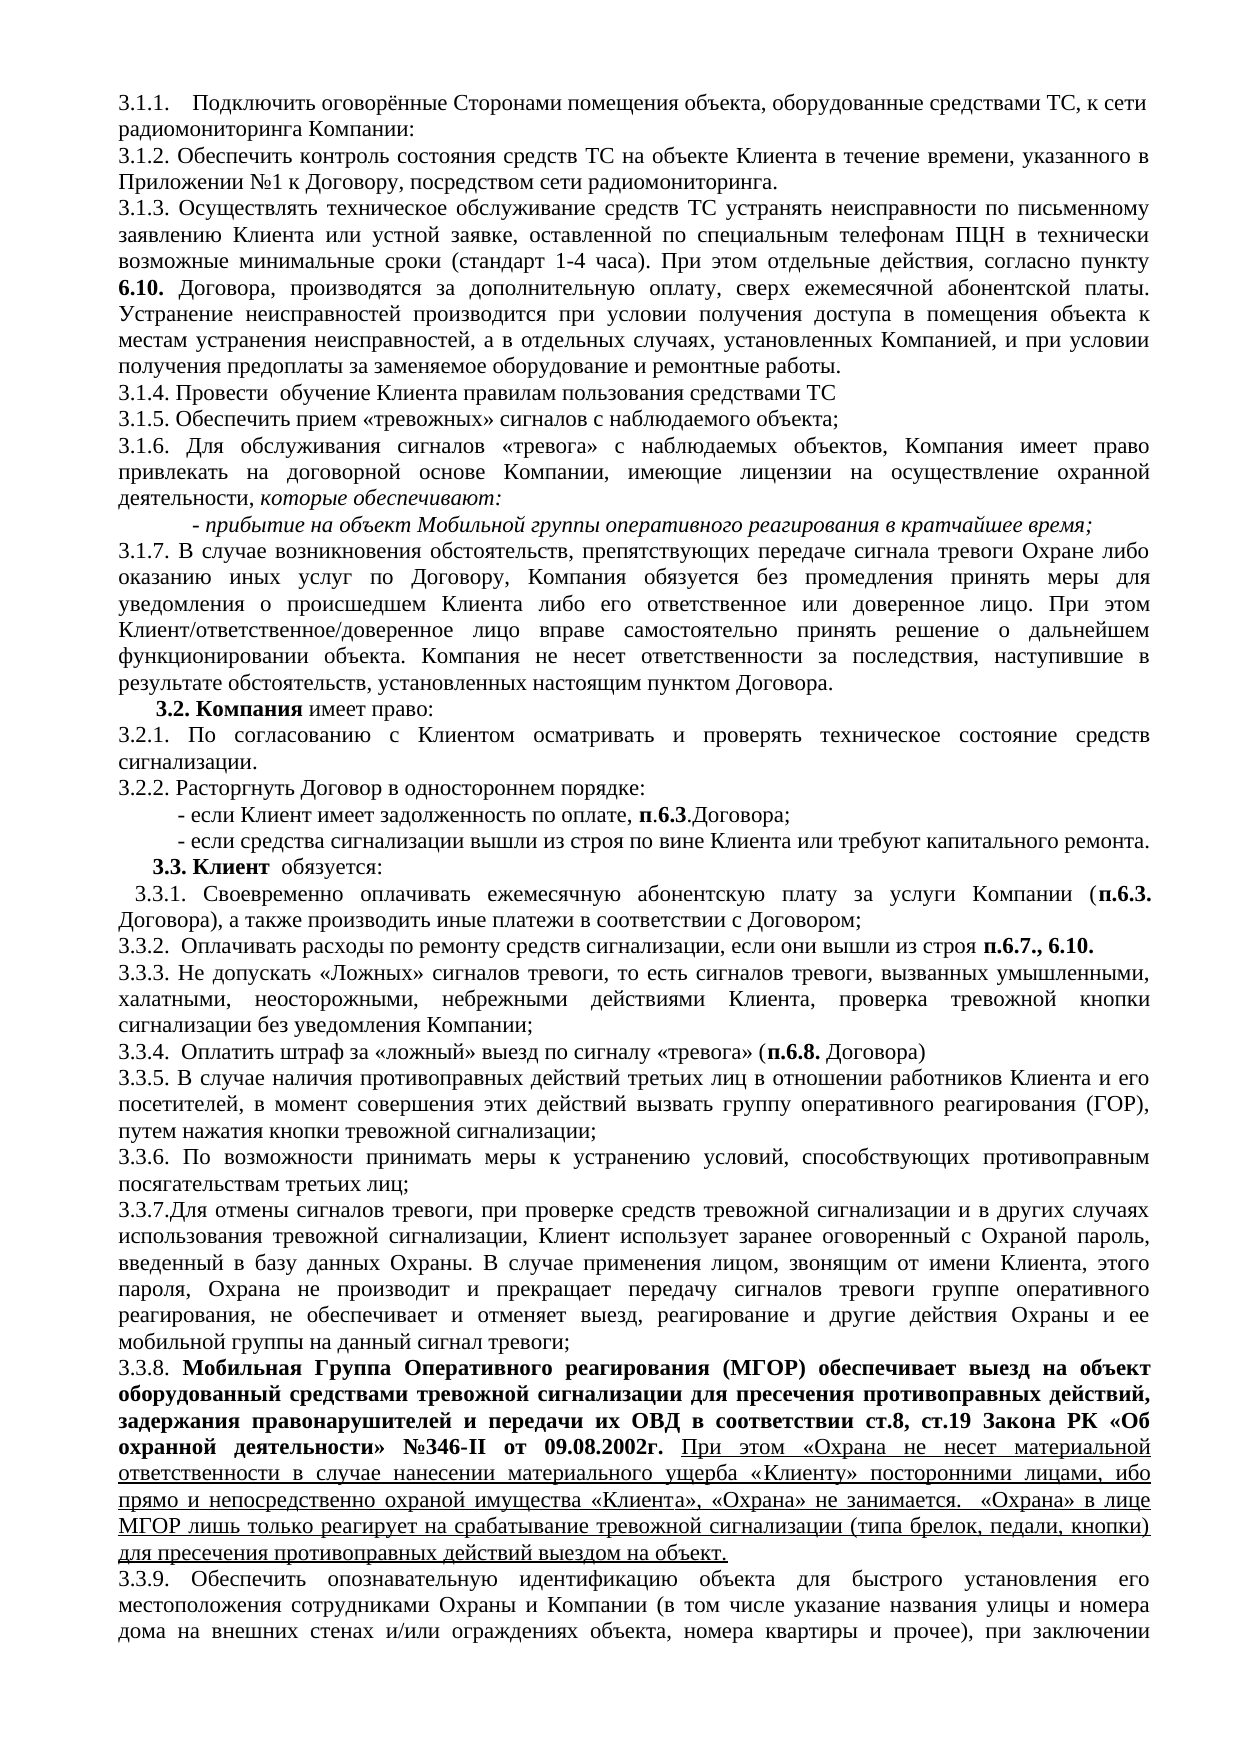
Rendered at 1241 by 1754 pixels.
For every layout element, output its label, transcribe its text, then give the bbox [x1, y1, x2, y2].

text 3.3.3. Не допускать «Ложных» сигналов тревоги, то есть сигналов тревоги, вызванных умышленными, халатными, неосторожными, небрежными действиями Клиента, проверка тревожной кнопки сигнализации без уведомления Компании; [118, 959, 1152, 1038]
text 3.3.1. Своевременно оплачивать ежемесячную абонентскую плату за услуги Компании (п.6.3. Договора), а также производить иные платежи в соответствии с Договором; [118, 880, 1152, 932]
text 3.1.6. Для обслуживания сигналов «тревога» с наблюдаемых объектов, Компания имеет право привлекать на договорной основе Компании, имеющие лицензии на осуществление охранной деятельности, которые обеспечивают: [118, 432, 1152, 511]
text - если средства сигнализации вышли из строя по вине Клиента или требуют капитального ремонта. [118, 827, 1152, 853]
text 3.2.2. Расторгнуть Договор в одностороннем порядке: [118, 774, 1152, 801]
text 3.2.1. По согласованию с Клиентом осматривать и проверять техническое состояние средств сигнализации. [118, 722, 1152, 774]
text - прибытие на объект Мобильной группы оперативного реагирования в кратчайшее время; [118, 511, 1152, 537]
text 3.3. Клиент обязуется: [118, 853, 1152, 880]
text - если Клиент имеет задолженность по оплате, п.6.3.Договора; [118, 801, 1152, 827]
text 3.1.2. Обеспечить контроль состояния средств ТС на объекте Клиента в течение времени, указанного в Приложении №1 к Договору, посредством сети радиомониторинга. [118, 142, 1152, 194]
text 3.2. Компания имеет право: [118, 695, 1152, 722]
text 3.1.7. В случае возникновения обстоятельств, препятствующих передаче сигнала тревоги Охране либо оказанию иных услуг по Договору, Компания обязуется без промедления принять меры для уведомления о происшедшем Клиента либо его ответственное или доверенное лицо. При этом Клиент/ответственное/доверенное лицо вправе самостоятельно принять решение о дальнейшем функционировании объекта. Компания не несет ответственности за последствия, наступившие в результате обстоятельств, установленных настоящим пунктом Договора. [118, 537, 1152, 695]
text 3.3.2. Оплачивать расходы по ремонту средств сигнализации, если они вышли из строя п.6.7., 6.10. [118, 932, 1152, 959]
text 3.3.5. В случае наличия противоправных действий третьих лиц в отношении работников Клиента и его посетителей, в момент совершения этих действий вызвать группу оперативного реагирования (ГОР), путем нажатия кнопки тревожной сигнализации; [118, 1064, 1152, 1143]
text 3.3.8. Мобильная Группа Оперативного реагирования (МГОР) обеспечивает выезд на объект оборудованный средствами тревожной сигнализации для пресечения противоправных действий, задержания правонарушителей и передачи их ОВД в соответствии ст.8, ст.19 Закона РК «Об охранной деятельности» №346-II от 09.08.2002г. При этом «Охрана не несет материальной ответственности в случае нанесении материального ущерба «Клиенту» посторонними лицами, ибо прямо и непосредственно охраной имущества «Клиента», «Охрана» не занимается. «Охрана» в лице МГОР лишь только реагирует на срабатывание тревожной сигнализации (типа брелок, педали, кнопки) для пресечения противоправных действий выездом на объект. [118, 1354, 1152, 1565]
text 3.3.7.Для отмены сигналов тревоги, при проверке средств тревожной сигнализации и в других случаях использования тревожной сигнализации, Клиент использует заранее оговоренный с Охраной пароль, введенный в базу данных Охраны. В случае применения лицом, звонящим от имени Клиента, этого пароля, Охрана не производит и прекращает передачу сигналов тревоги группе оперативного реагирования, не обеспечивает и отменяет выезд, реагирование и другие действия Охраны и ее мобильной группы на данный сигнал тревоги; [118, 1196, 1152, 1354]
text 3.1.4. Провести обучение Клиента правилам пользования средствами ТС [118, 379, 1152, 405]
list Подключить оговорённые Сторонами помещения объекта, оборудованные средствами ТС, к сети радиомониторинга Компании: [118, 89, 1152, 142]
text 3.1.5. Обеспечить прием «тревожных» сигналов с наблюдаемого объекта; [118, 405, 1152, 432]
text 3.3.6. По возможности принимать меры к устранению условий, способствующих противоправным посягательствам третьих лиц; [118, 1143, 1152, 1196]
text 3.1.3. Осуществлять техническое обслуживание средств ТС устранять неисправности по письменному заявлению Клиента или устной заявке, оставленной по специальным телефонам ПЦН в технически возможные минимальные сроки (стандарт 1-4 часа). При этом отдельные действия, согласно пункту 6.10. Договора, производятся за дополнительную оплату, сверх ежемесячной абонентской платы. Устранение неисправностей производится при условии получения доступа в помещения объекта к местам устранения неисправностей, а в отдельных случаях, установленных Компанией, и при условии получения предоплаты за заменяемое оборудование и ремонтные работы. [118, 194, 1152, 379]
text 3.3.4. Оплатить штраф за «ложный» выезд по сигналу «тревога» (п.6.8. Договора) [118, 1038, 1152, 1064]
